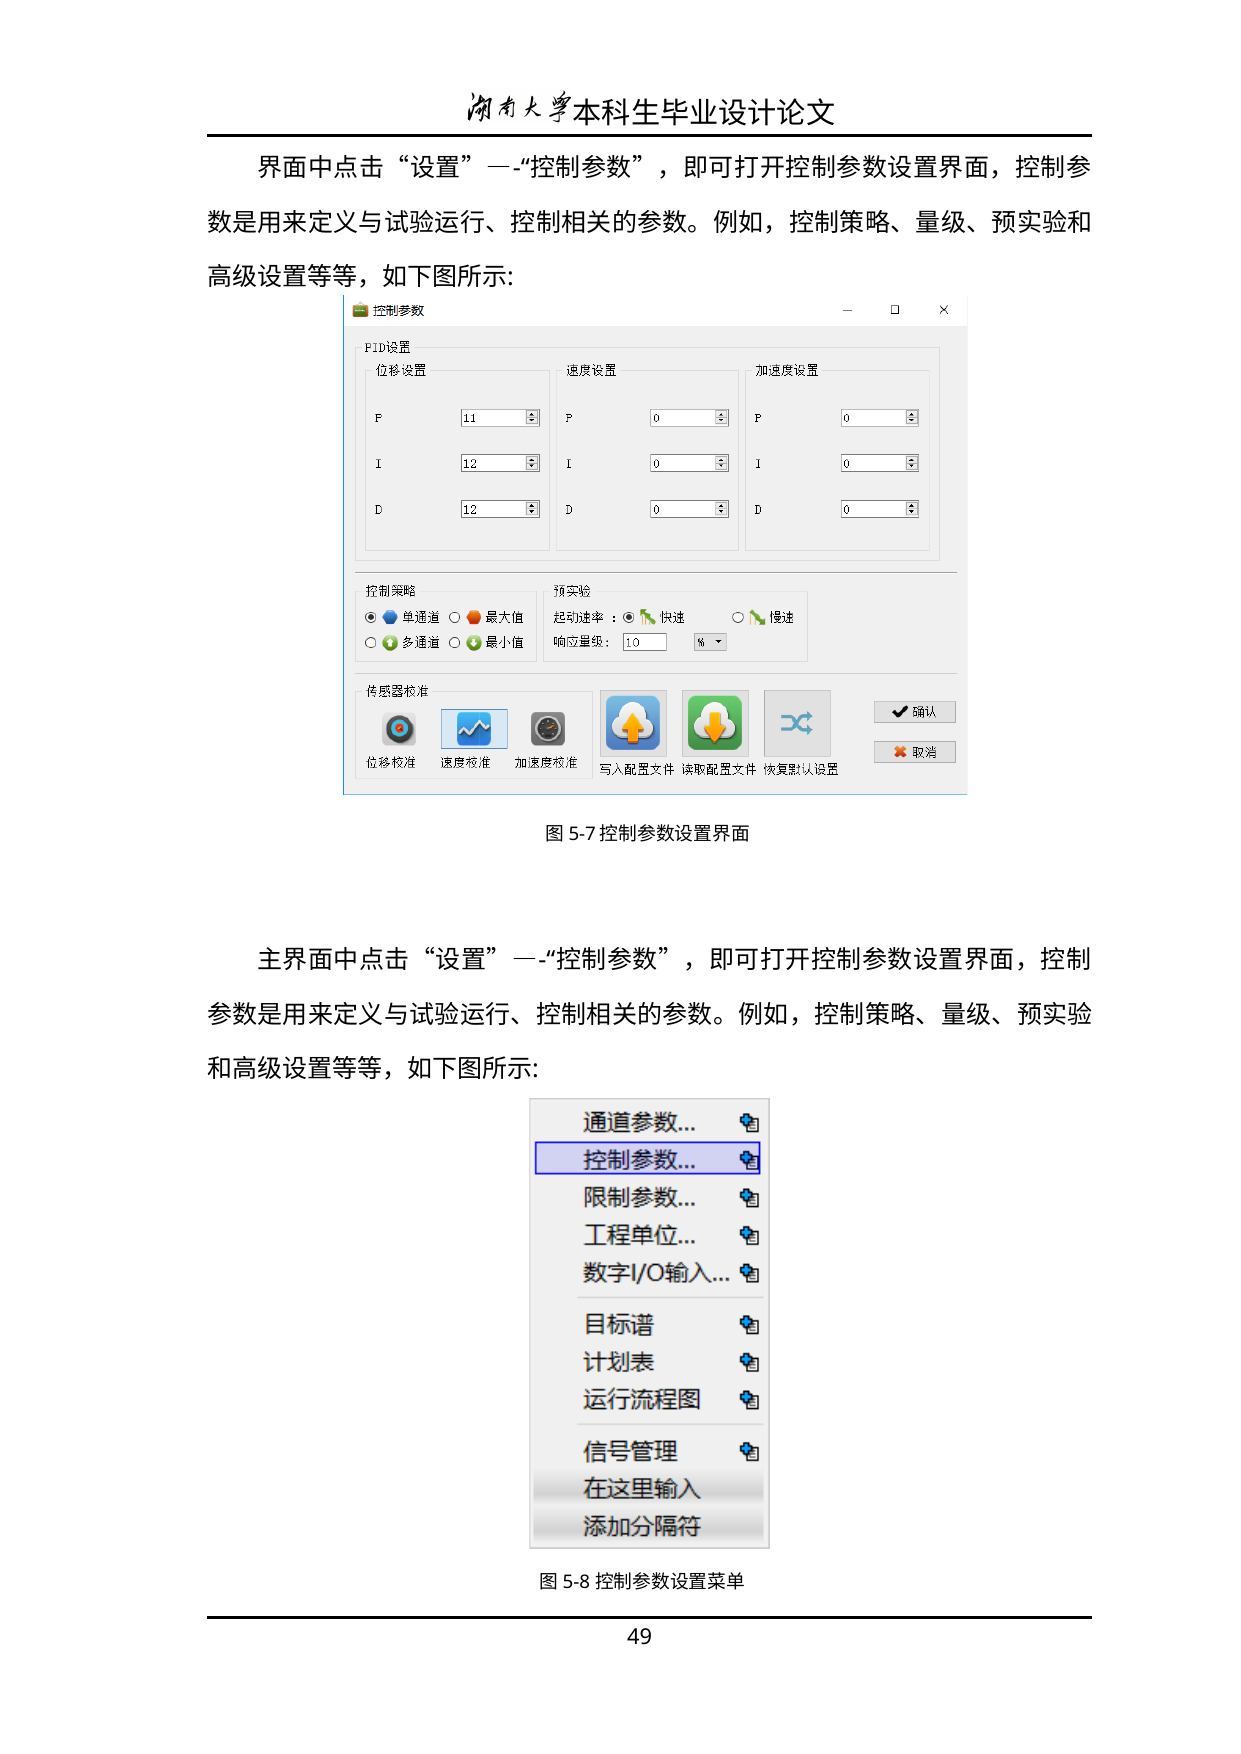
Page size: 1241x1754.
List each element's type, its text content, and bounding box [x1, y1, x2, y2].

picture [464, 88, 573, 124]
picture [343, 295, 968, 795]
text 界面中点击“设置”—-“控制参数”，即可打开控制参数设置界面，控制参数是用来定义与试验运行、控制相关的参数。例如，控制策略、量级、预实验和高级设置等等，如下图所示: [207, 148, 1092, 293]
picture [529, 1098, 770, 1549]
text 主界面中点击“设置”—-“控制参数”，即可打开控制参数设置界面，控制参数是用来定义与试验运行、控制相关的参数。例如，控制策略、量级、预实验和高级设置等等，如下图所示: [207, 940, 1092, 1085]
